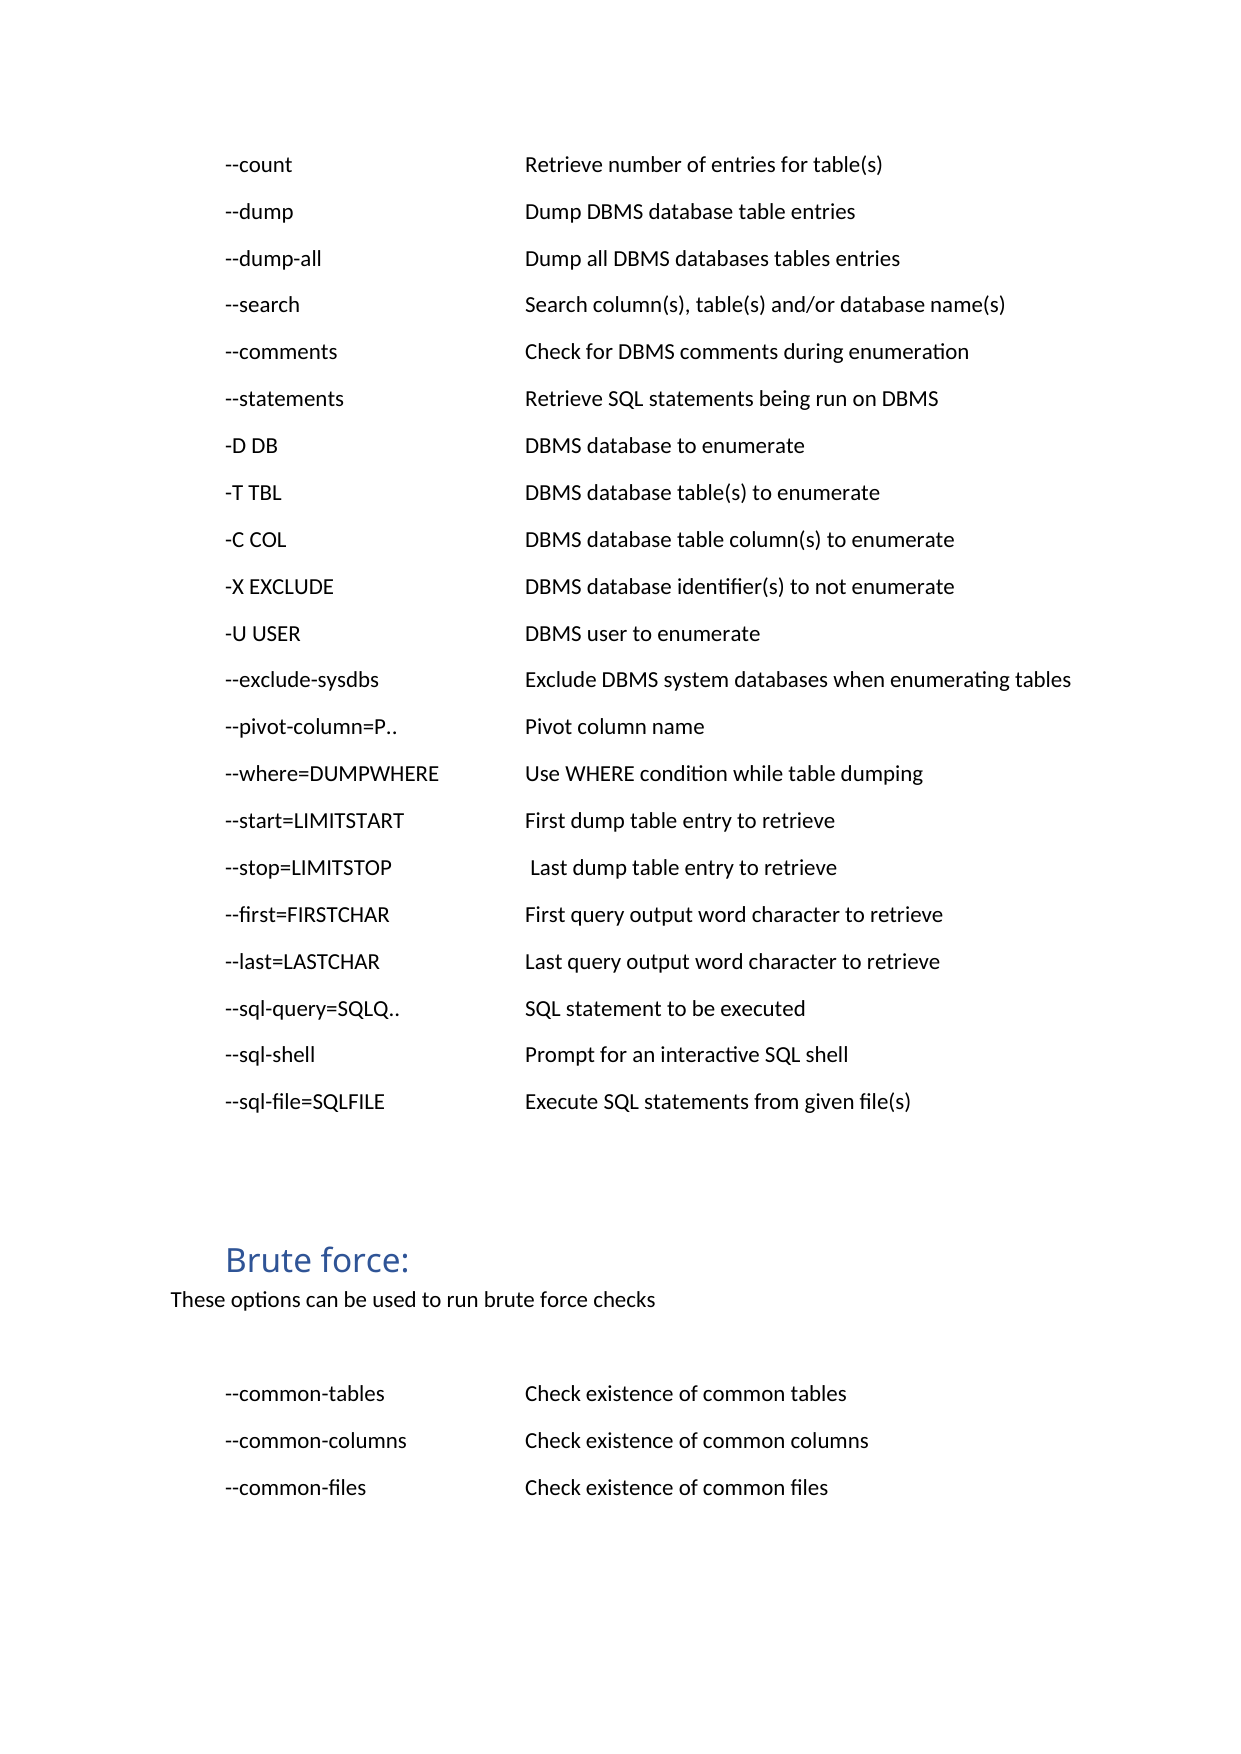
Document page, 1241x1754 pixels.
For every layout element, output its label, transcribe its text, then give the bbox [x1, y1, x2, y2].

text -C COL DBMS database table column(s) to enumerate [150, 525, 1090, 553]
text --last=LASTCHAR Last query output word character to retrieve [150, 947, 1090, 975]
text -X EXCLUDE DBMS database identifier(s) to not enumerate [150, 572, 1090, 600]
text -D DB DBMS database to enumerate [150, 431, 1090, 459]
text --common-tables Check existence of common tables [150, 1379, 1090, 1407]
text --start=LIMITSTART First dump table entry to retrieve [150, 806, 1090, 834]
text --sql-file=SQLFILE Execute SQL statements from given file(s) [150, 1087, 1090, 1116]
text --exclude-sysdbs Exclude DBMS system databases when enumerating tables [150, 666, 1090, 694]
text --pivot-column=P.. Pivot column name [150, 712, 1090, 741]
text --sql-shell Prompt for an interactive SQL shell [150, 1041, 1090, 1069]
subtitle Brute force: [225, 1236, 1090, 1282]
text --comments Check for DBMS comments during enumeration [150, 337, 1090, 366]
text These options can be used to run brute force checks [150, 1285, 1090, 1313]
text --first=FIRSTCHAR First query output word character to retrieve [150, 900, 1090, 928]
text --where=DUMPWHERE Use WHERE condition while table dumping [150, 759, 1090, 787]
text -U USER DBMS user to enumerate [150, 619, 1090, 647]
text -T TBL DBMS database table(s) to enumerate [150, 478, 1090, 506]
text --dump Dump DBMS database table entries [150, 197, 1090, 225]
text --sql-query=SQLQ.. SQL statement to be executed [150, 994, 1090, 1022]
text --search Search column(s), table(s) and/or database name(s) [150, 291, 1090, 319]
text --stop=LIMITSTOP Last dump table entry to retrieve [150, 853, 1090, 881]
text --common-columns Check existence of common columns [150, 1426, 1090, 1454]
text --count Retrieve number of entries for table(s) [150, 150, 1090, 178]
text --statements Retrieve SQL statements being run on DBMS [150, 384, 1090, 412]
text --common-files Check existence of common files [150, 1473, 1090, 1501]
text --dump-all Dump all DBMS databases tables entries [150, 244, 1090, 272]
